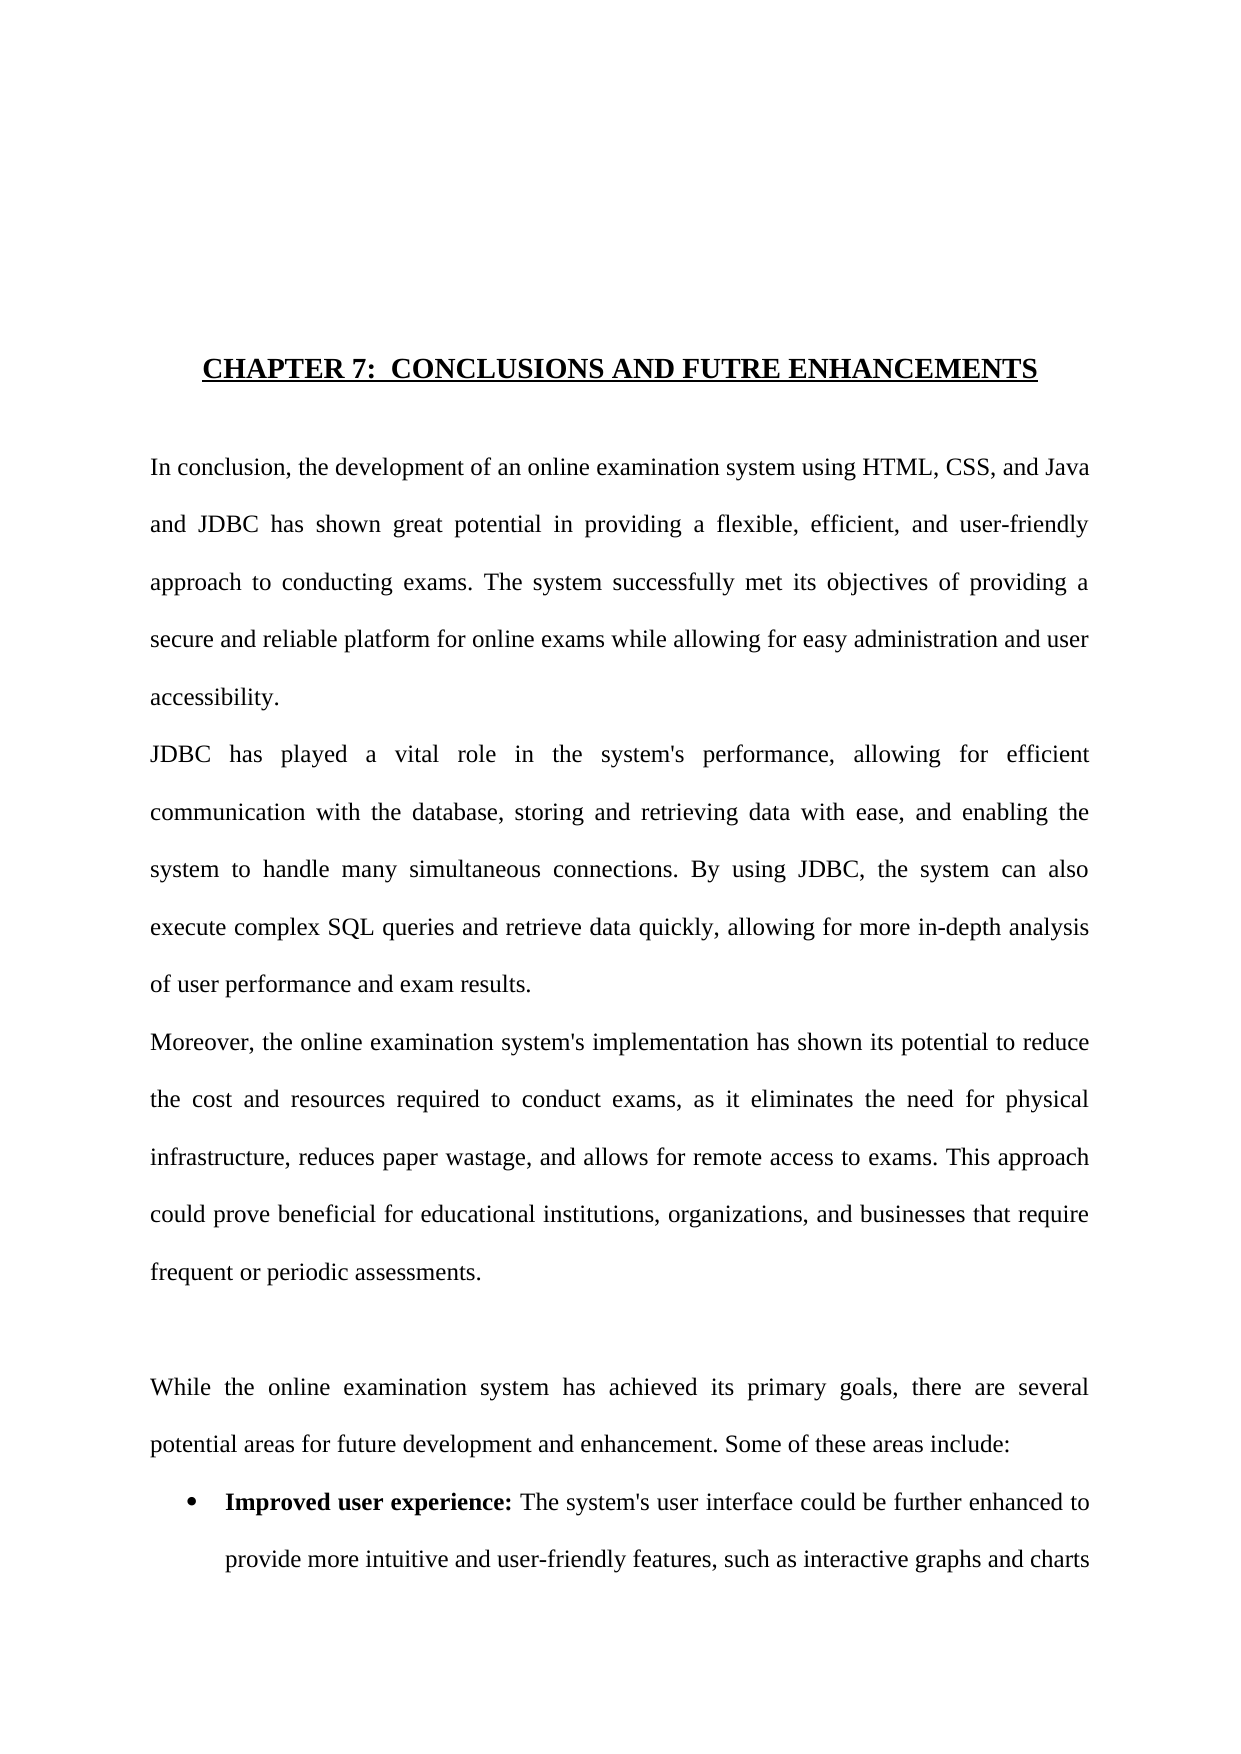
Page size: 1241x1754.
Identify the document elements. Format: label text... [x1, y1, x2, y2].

text Moreover, the online examination system's implementation has shown its potential to reduce the cost and resources required to conduct exams, as it eliminates the need for physical infrastructure, reduces paper wastage, and allows for remote access to exams. This approach could prove beneficial for educational institutions, organizations, and businesses that require frequent or periodic assessments. [150, 1027, 1090, 1286]
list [187, 1487, 1090, 1573]
text CHAPTER 7: CONCLUSIONS AND FUTRE ENHANCEMENTS [150, 351, 1090, 385]
text While the online examination system has achieved its primary goals, there are several potential areas for future development and enhancement. Some of these areas include: [150, 1372, 1090, 1458]
text In conclusion, the development of an online examination system using HTML, CSS, and Java and JDBC has shown great potential in providing a flexible, efficient, and user-friendly approach to conducting exams. The system successfully met its objectives of providing a secure and reliable platform for online exams while allowing for easy administration and user accessibility. [150, 452, 1090, 711]
text JDBC has played a vital role in the system's performance, allowing for efficient communication with the database, storing and retrieving data with ease, and enabling the system to handle many simultaneous connections. By using JDBC, the system can also execute complex SQL queries and retrieve data quickly, allowing for more in-depth analysis of user performance and exam results. [150, 739, 1090, 998]
